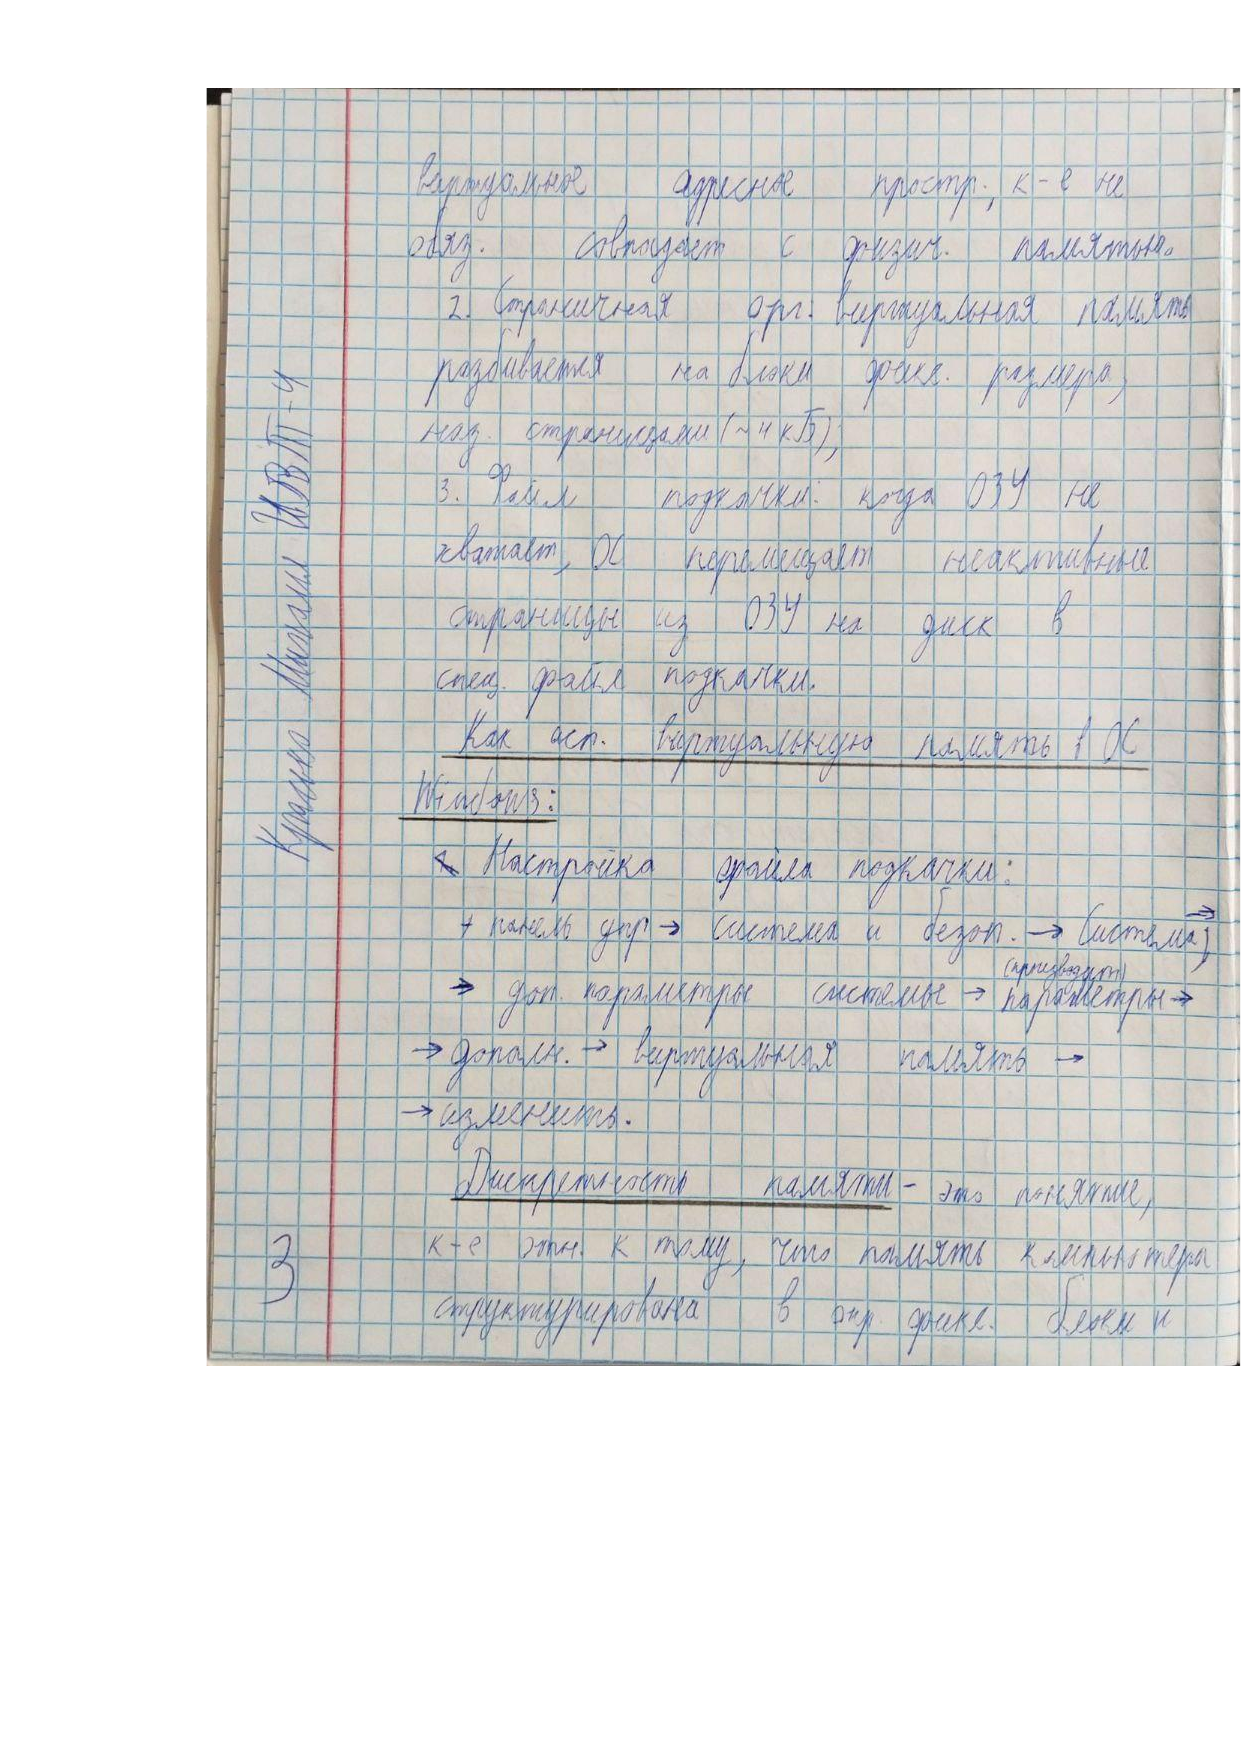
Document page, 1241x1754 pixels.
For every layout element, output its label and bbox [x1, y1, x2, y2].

picture [206, 88, 1241, 1366]
